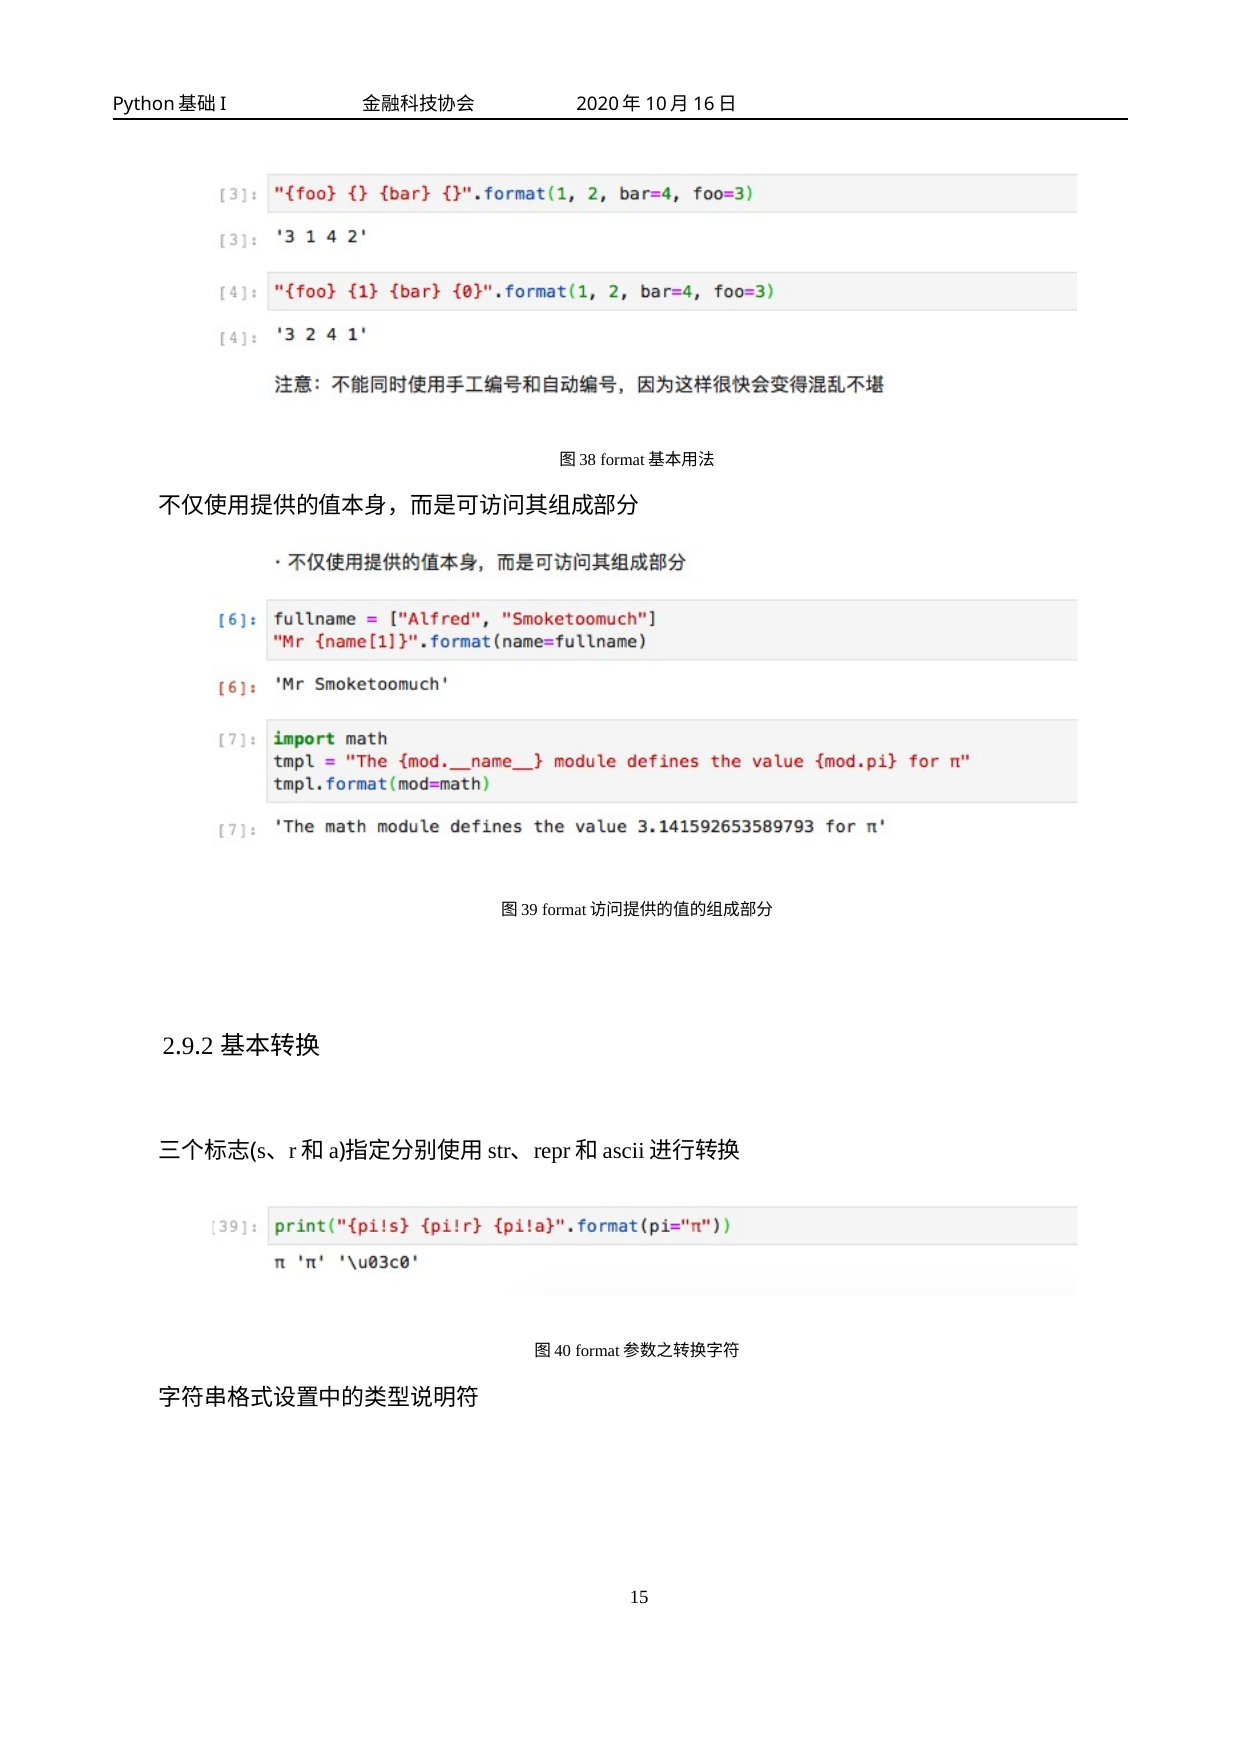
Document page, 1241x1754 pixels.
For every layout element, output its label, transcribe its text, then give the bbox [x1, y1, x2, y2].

text 三个标志(s、r和a)指定分别使用str、repr和ascii进行转换 [112, 1131, 1128, 1165]
text 不仅使用提供的值本身，而是可访问其组成部分 [112, 487, 1128, 521]
subtitle 2.9.2 基本转换 [112, 1010, 1128, 1078]
text 图39 format访问提供的值的组成部分 [112, 891, 1128, 925]
picture [212, 537, 1078, 863]
picture [212, 1182, 1078, 1295]
text 字符串格式设置中的类型说明符 [112, 1378, 1128, 1412]
picture [213, 155, 1077, 402]
text 图40 format参数之转换字符 [112, 1332, 1128, 1366]
text 图38 format基本用法 [112, 441, 1128, 475]
